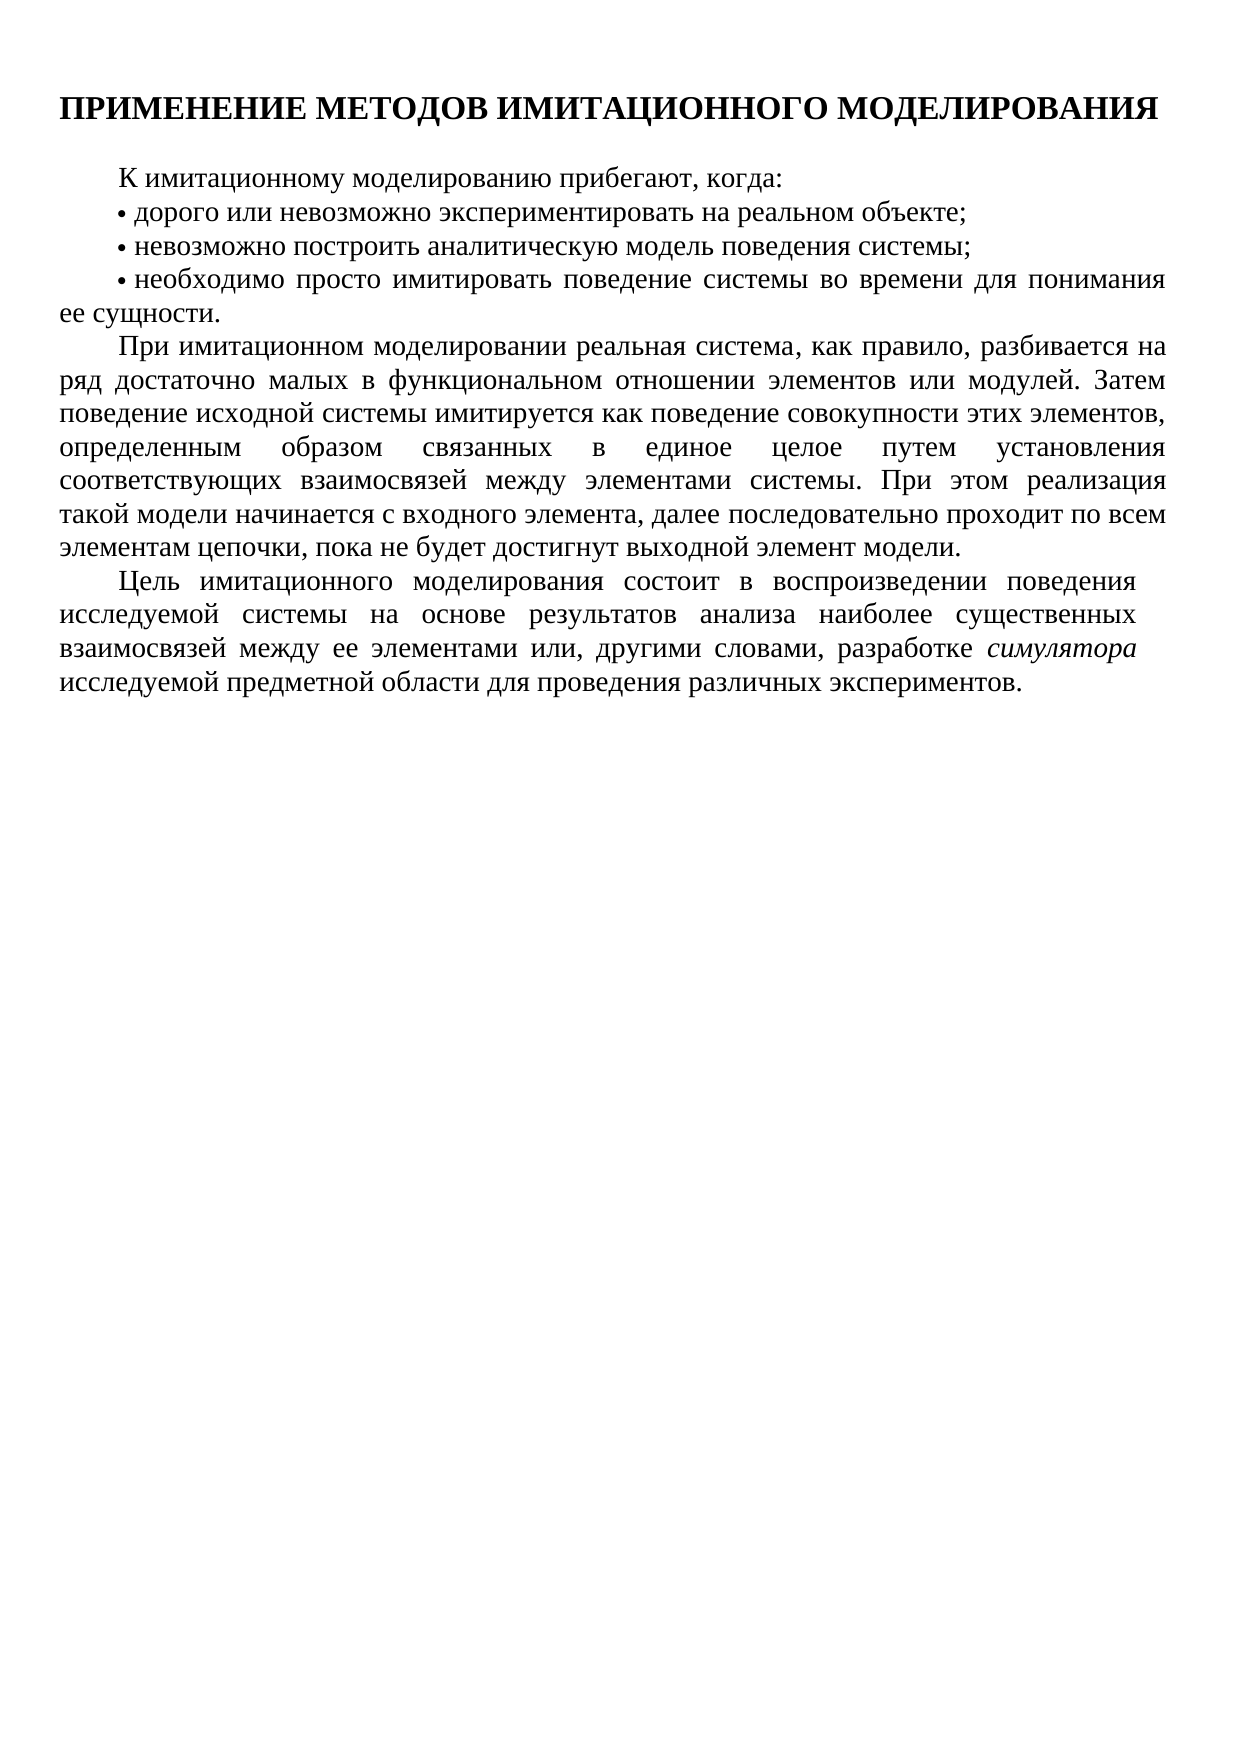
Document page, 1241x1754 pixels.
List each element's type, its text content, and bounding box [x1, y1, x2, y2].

text ПРИМЕНЕНИЕ МЕТОДОВ ИМИТАЦИОННОГО МОДЕЛИРОВАНИЯ [59, 89, 1167, 127]
list дорого или невозможно экспериментировать на реальном объекте; [59, 194, 1167, 228]
list необходимо просто имитировать поведение системы во времени для понимания ее сущности. [59, 261, 1167, 328]
text К имитационному моделированию прибегают, когда: [59, 161, 1167, 194]
list невозможно построить аналитическую модель поведения системы; [59, 228, 1167, 261]
text Цель имитационного моделирования состоит в воспроизведении поведения исследуемой системы на основе результатов анализа наиболее существенных взаимосвязей между ее элементами или, другими словами, разработке симулятора исследуемой предметной области для проведения различных экспериментов. [59, 563, 1137, 697]
text При имитационном моделировании реальная система, как правило, разбивается на ряд достаточно малых в функциональном отношении элементов или модулей. Затем поведение исходной системы имитируется как поведение совокупности этих элементов, определенным образом связанных в единое целое путем установления соответствующих взаимосвязей между элементами системы. При этом реализация такой модели начинается с входного элемента, далее последовательно проходит по всем элементам цепочки, пока не будет достигнут выходной элемент модели. [59, 328, 1167, 563]
